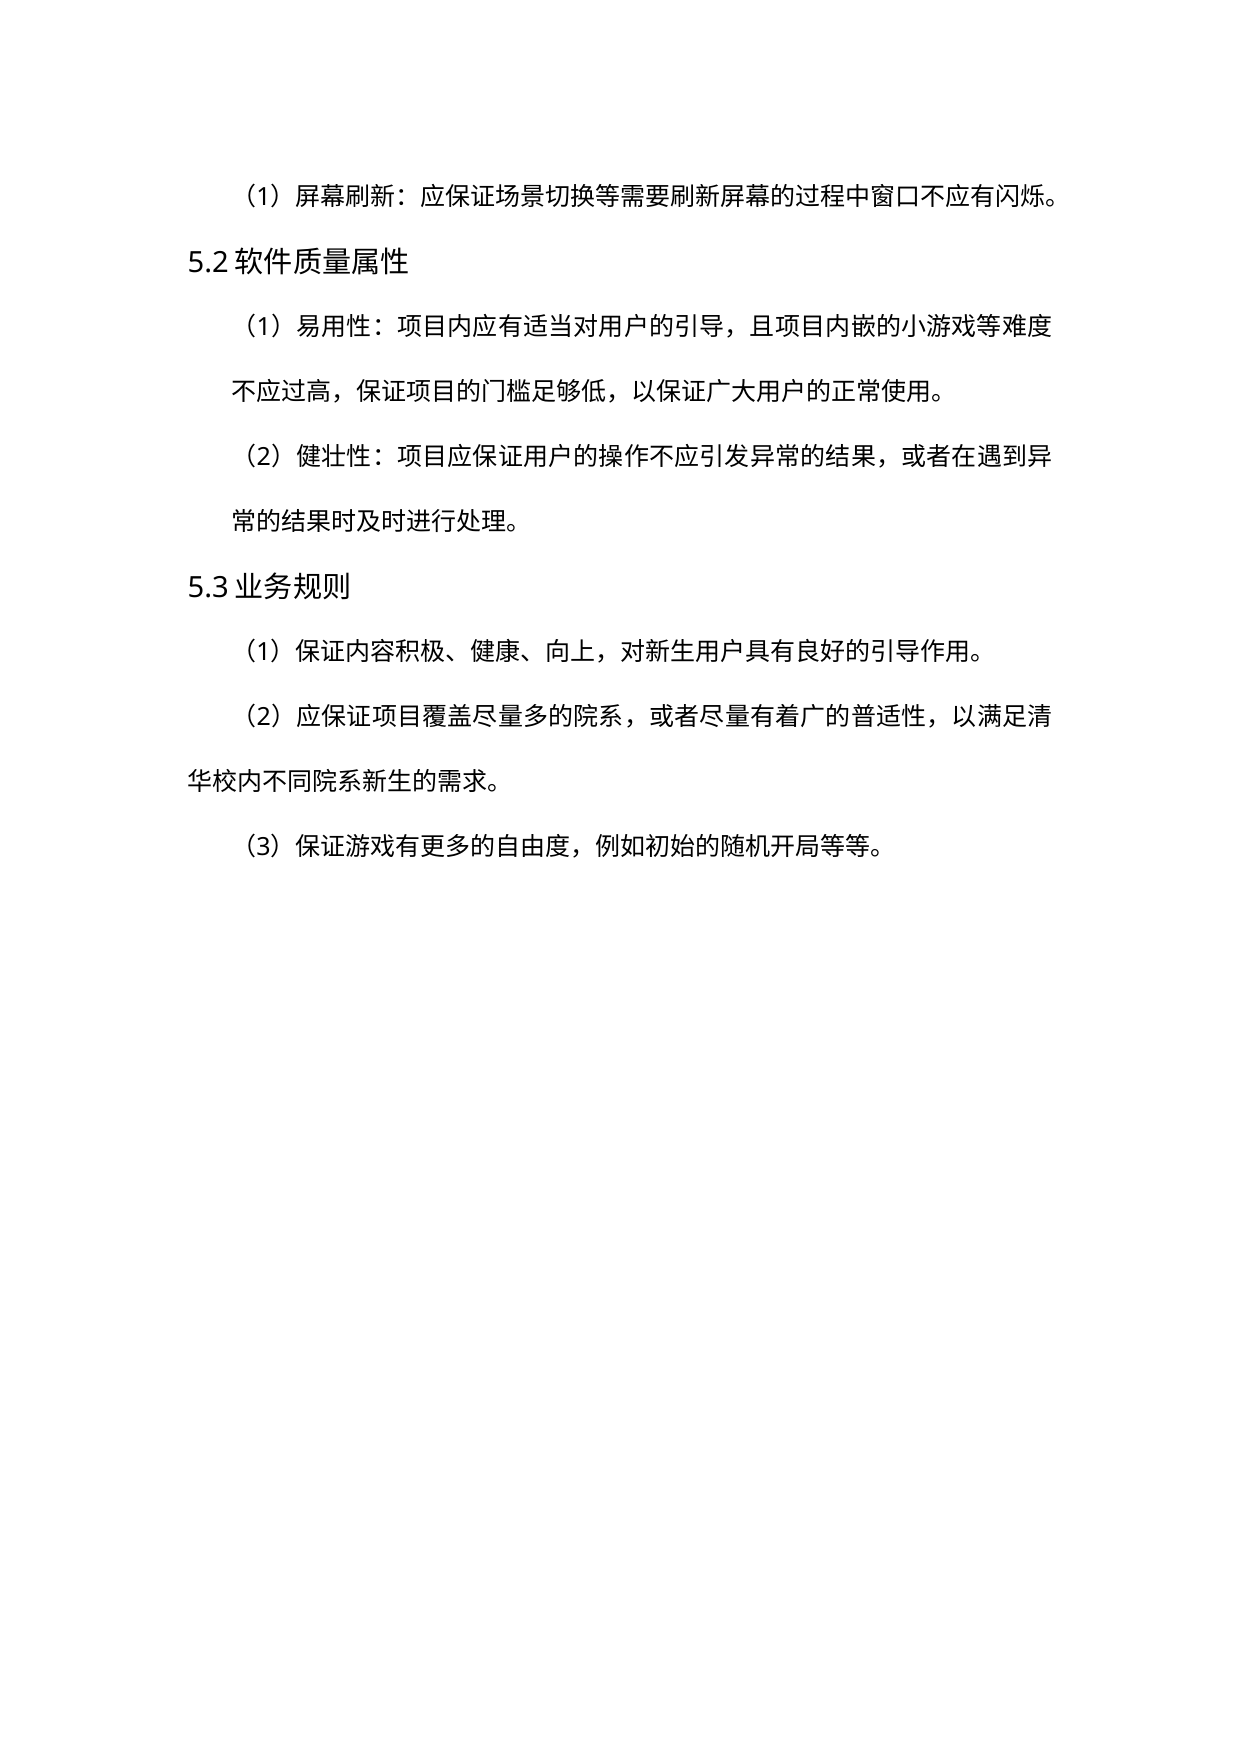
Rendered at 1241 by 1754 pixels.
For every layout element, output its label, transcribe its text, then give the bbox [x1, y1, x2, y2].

text 5.2软件质量属性 [187, 227, 1053, 292]
text （3）保证游戏有更多的自由度，例如初始的随机开局等等。 [187, 812, 1053, 877]
text （2）应保证项目覆盖尽量多的院系，或者尽量有着广的普适性，以满足清华校内不同院系新生的需求。 [187, 682, 1053, 812]
text （1）保证内容积极、健康、向上，对新生用户具有良好的引导作用。 [187, 617, 1053, 682]
text （1）屏幕刷新：应保证场景切换等需要刷新屏幕的过程中窗口不应有闪烁。 [187, 162, 1053, 227]
text 5.3业务规则 [187, 552, 1053, 617]
text （2）健壮性：项目应保证用户的操作不应引发异常的结果，或者在遇到异常的结果时及时进行处理。 [231, 422, 1053, 552]
text （1）易用性：项目内应有适当对用户的引导，且项目内嵌的小游戏等难度不应过高，保证项目的门槛足够低，以保证广大用户的正常使用。 [231, 292, 1053, 422]
